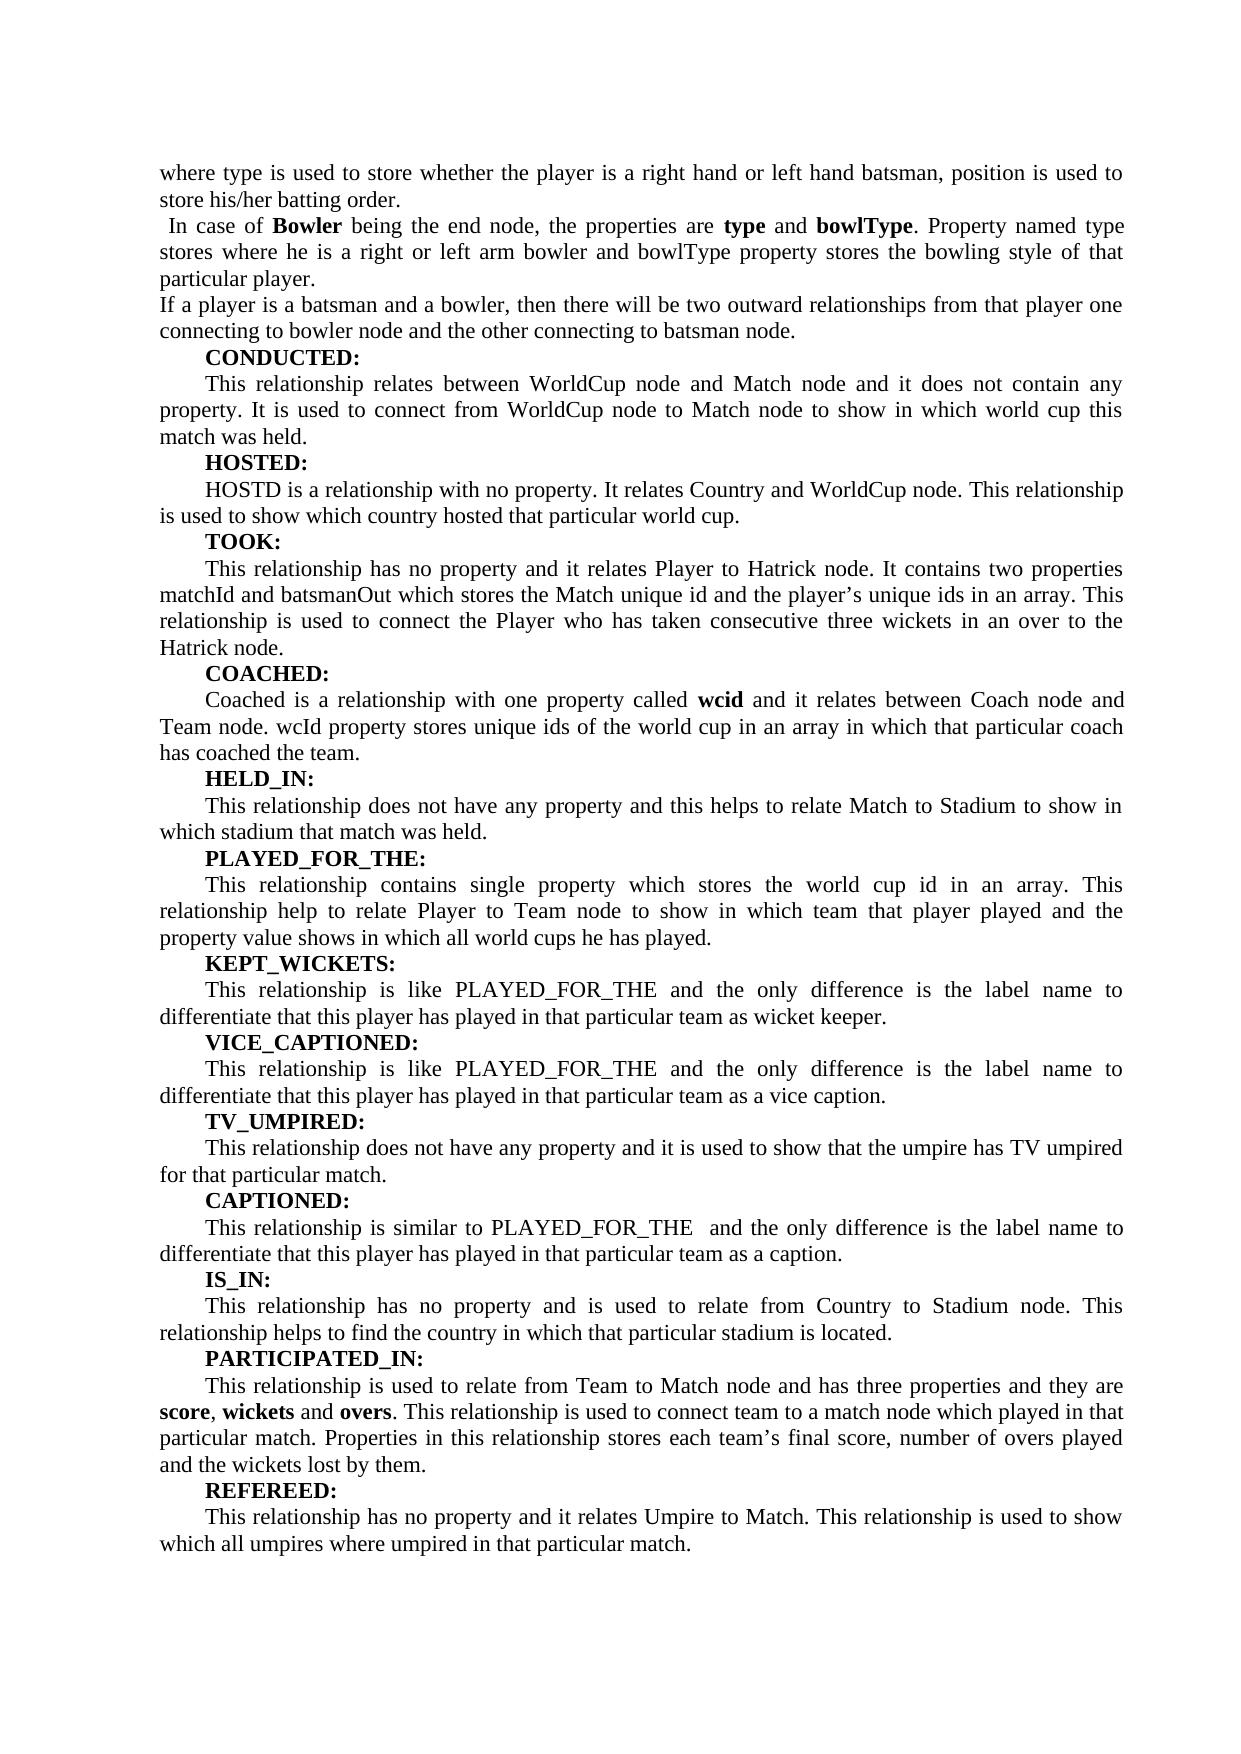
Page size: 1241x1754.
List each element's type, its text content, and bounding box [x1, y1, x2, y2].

text REFEREED: [159, 1477, 1125, 1503]
text PARTICIPATED_IN: [159, 1345, 1125, 1372]
text IS_IN: [159, 1266, 1125, 1293]
text This relationship is like PLAYED_FOR_THE and the only difference is the label name to differentiate that this player has played in that particular team as a vice caption. [159, 1055, 1125, 1108]
text This relationship has no property and is used to relate from Country to Stadium node. This relationship helps to find the country in which that particular stadium is located. [159, 1293, 1125, 1345]
text This relationship is like PLAYED_FOR_THE and the only difference is the label name to differentiate that this player has played in that particular team as wicket keeper. [159, 976, 1125, 1029]
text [159, 159, 1125, 212]
text This relationship is similar to PLAYED_FOR_THE and the only difference is the label name to differentiate that this player has played in that particular team as a caption. [159, 1213, 1125, 1266]
text This relationship is used to relate from Team to Match node and has three properties and they are score, wickets and overs. This relationship is used to connect team to a match node which played in that particular match. Properties in this relationship stores each team’s final score, number of overs played and the wickets lost by them. [159, 1372, 1125, 1477]
text CAPTIONED: [159, 1187, 1125, 1213]
text CONDUCTED: [159, 344, 1125, 370]
text This relationship relates between WorldCup node and Match node and it does not contain any property. It is used to connect from WorldCup node to Match node to show in which world cup this match was held. [159, 370, 1125, 449]
text HOSTED: [159, 449, 1125, 476]
text This relationship does not have any property and it is used to show that the umpire has TV umpired for that particular match. [159, 1134, 1125, 1187]
text TOOK: [159, 528, 1125, 555]
text In case of Bowler being the end node, the properties are type and bowlType. Property named type stores where he is a right or left arm bowler and bowlType property stores the bowling style of that particular player. [159, 212, 1125, 291]
text HELD_IN: [159, 766, 1125, 792]
text This relationship has no property and it relates Umpire to Match. This relationship is used to show which all umpires where umpired in that particular match. [159, 1503, 1125, 1556]
text TV_UMPIRED: [159, 1108, 1125, 1134]
text HOSTD is a relationship with no property. It relates Country and WorldCup node. This relationship is used to show which country hosted that particular world cup. [159, 476, 1125, 528]
text KEPT_WICKETS: [159, 950, 1125, 976]
text VICE_CAPTIONED: [159, 1029, 1125, 1055]
text If a player is a batsman and a bowler, then there will be two outward relationships from that player one connecting to bowler node and the other connecting to batsman node. [159, 291, 1125, 344]
text COACHED: [159, 660, 1125, 686]
text This relationship has no property and it relates Player to Hatrick node. It contains two properties matchId and batsmanOut which stores the Match unique id and the player’s unique ids in an array. This relationship is used to connect the Player who has taken consecutive three wickets in an over to the Hatrick node. [159, 555, 1125, 660]
text This relationship does not have any property and this helps to relate Match to Stadium to show in which stadium that match was held. [159, 792, 1125, 844]
text Coached is a relationship with one property called wcid and it relates between Coach node and Team node. wcId property stores unique ids of the world cup in an array in which that particular coach has coached the team. [159, 686, 1125, 766]
text This relationship contains single property which stores the world cup id in an array. This relationship help to relate Player to Team node to show in which team that player played and the property value shows in which all world cups he has played. [159, 871, 1125, 950]
text PLAYED_FOR_THE: [159, 844, 1125, 871]
